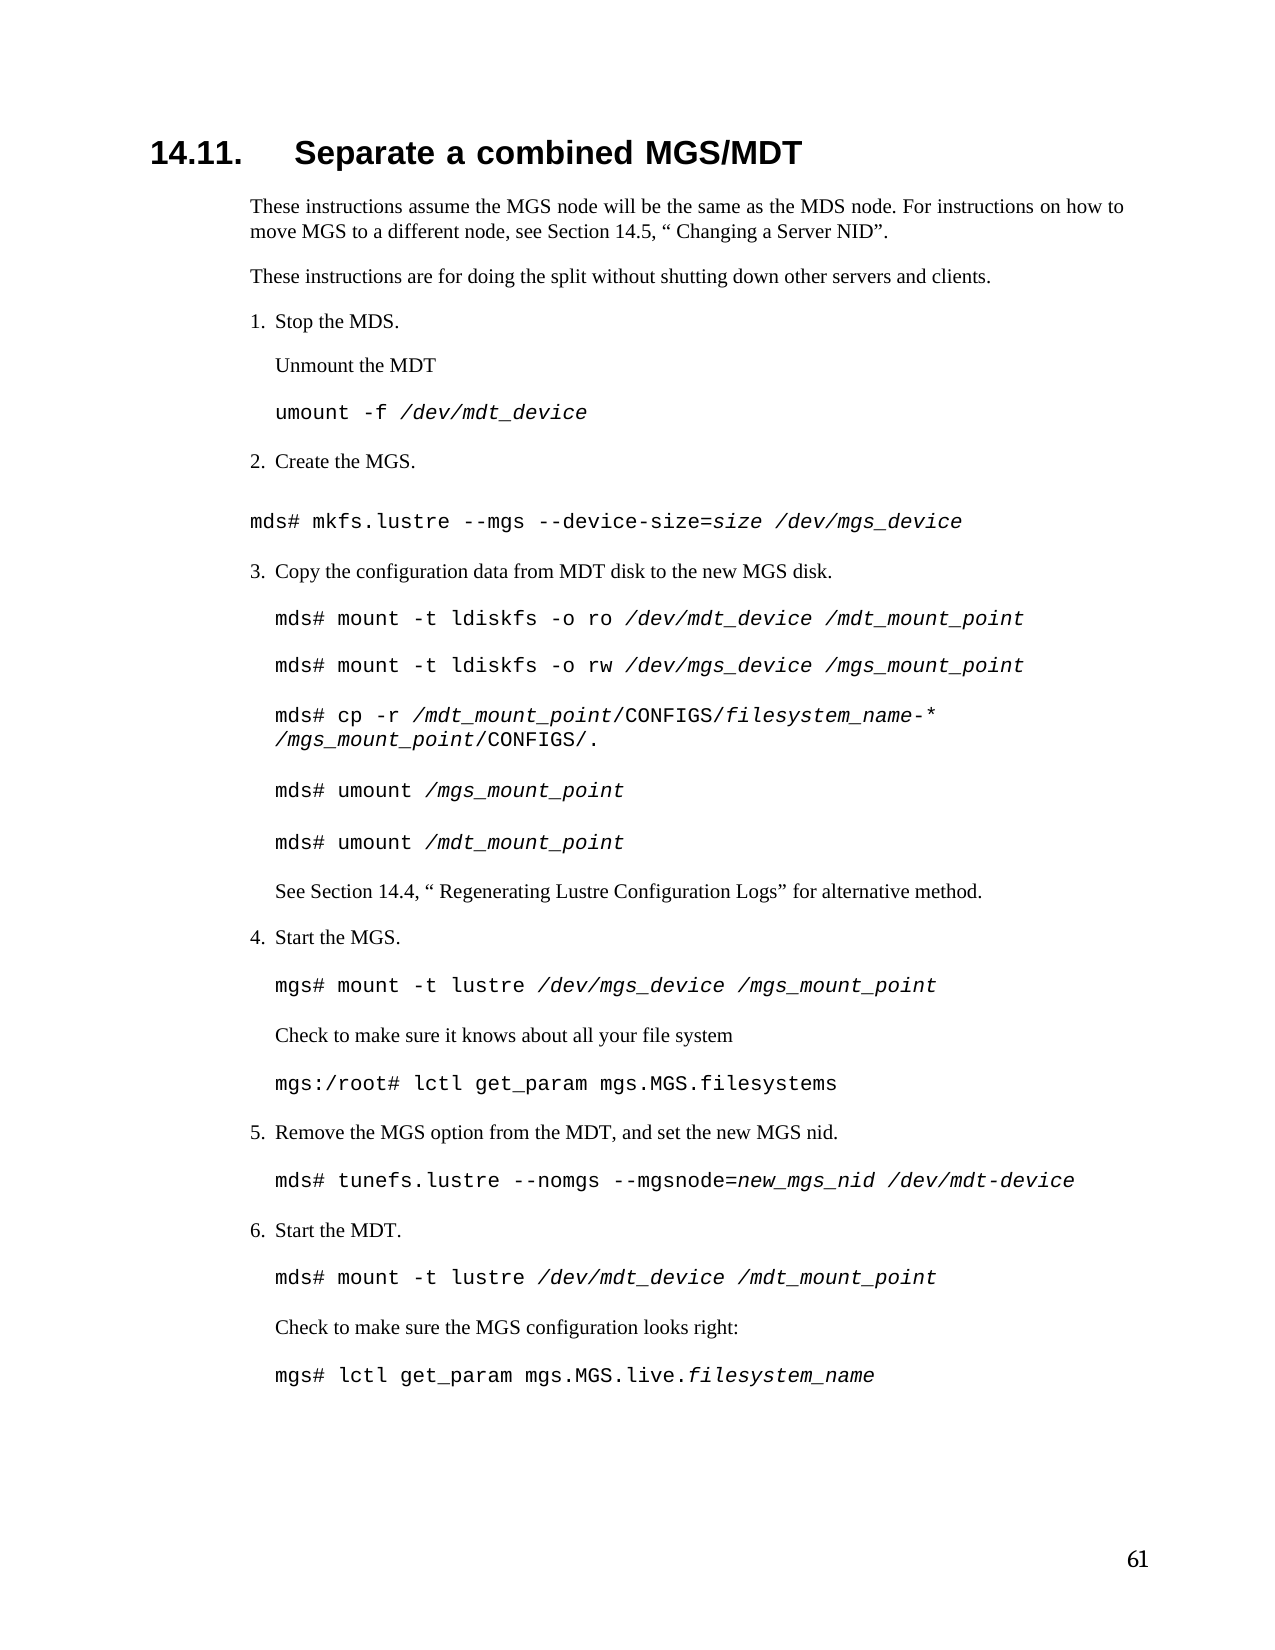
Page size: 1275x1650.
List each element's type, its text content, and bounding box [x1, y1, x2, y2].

text Unmount the MDT [275, 353, 1148, 377]
text mgs:/root# lctl get_param mgs.MGS.filesystems [275, 1072, 1148, 1096]
text mgs# mount -t lustre /dev/mgs_device /mgs_mount_point [275, 975, 1148, 999]
text These instructions assume the MGS node will be the same as the MDS node. For instructions on how to move MGS to a different node, see Section 14.5, “ Changing a Server NID”. [250, 194, 1136, 243]
text See Section 14.4, “ Regenerating Lustre Configuration Logs” for alternative method. [275, 879, 1148, 903]
list Copy the configuration data from MDT disk to the new MGS disk. [250, 559, 1148, 583]
text Check to make sure it knows about all your file system [275, 1023, 1148, 1047]
text mds# cp -r /mdt_mount_point/CONFIGS/filesystem_name-* /mgs_mount_point/CONFIGS/. [275, 706, 1148, 753]
text mds# mount -t ldiskfs -o ro /dev/mdt_device /mdt_mount_point [275, 608, 1148, 631]
list Stop the MDS. [250, 309, 1148, 333]
text mds# mount -t ldiskfs -o rw /dev/mgs_device /mgs_mount_point [275, 655, 1148, 678]
list Create the MGS. [250, 448, 1148, 473]
list Start the MGS. [250, 925, 1148, 949]
text mds# mkfs.lustre --mgs --device-size=size /dev/mgs_device [250, 511, 1023, 534]
text These instructions are for doing the split without shutting down other servers and clients. [250, 264, 1148, 288]
text Check to make sure the MGS configuration looks right: [275, 1315, 1148, 1339]
subtitle Separate a combined MGS/MDT [150, 133, 1148, 171]
text mds# umount /mgs_mount_point [275, 780, 1148, 803]
list Start the MDT. [250, 1217, 1148, 1242]
text mds# tunefs.lustre --nomgs --mgsnode=new_mgs_nid /dev/mdt-device [275, 1170, 1148, 1193]
text umount -f /dev/mdt_device [275, 402, 1148, 426]
text mds# mount -t lustre /dev/mdt_device /mdt_mount_point [275, 1267, 1148, 1291]
text mgs# lctl get_param mgs.MGS.live.filesystem_name [235, 1365, 1148, 1388]
list Remove the MGS option from the MDT, and set the new MGS nid. [250, 1120, 1148, 1144]
text mds# umount /mdt_mount_point [275, 832, 1148, 855]
